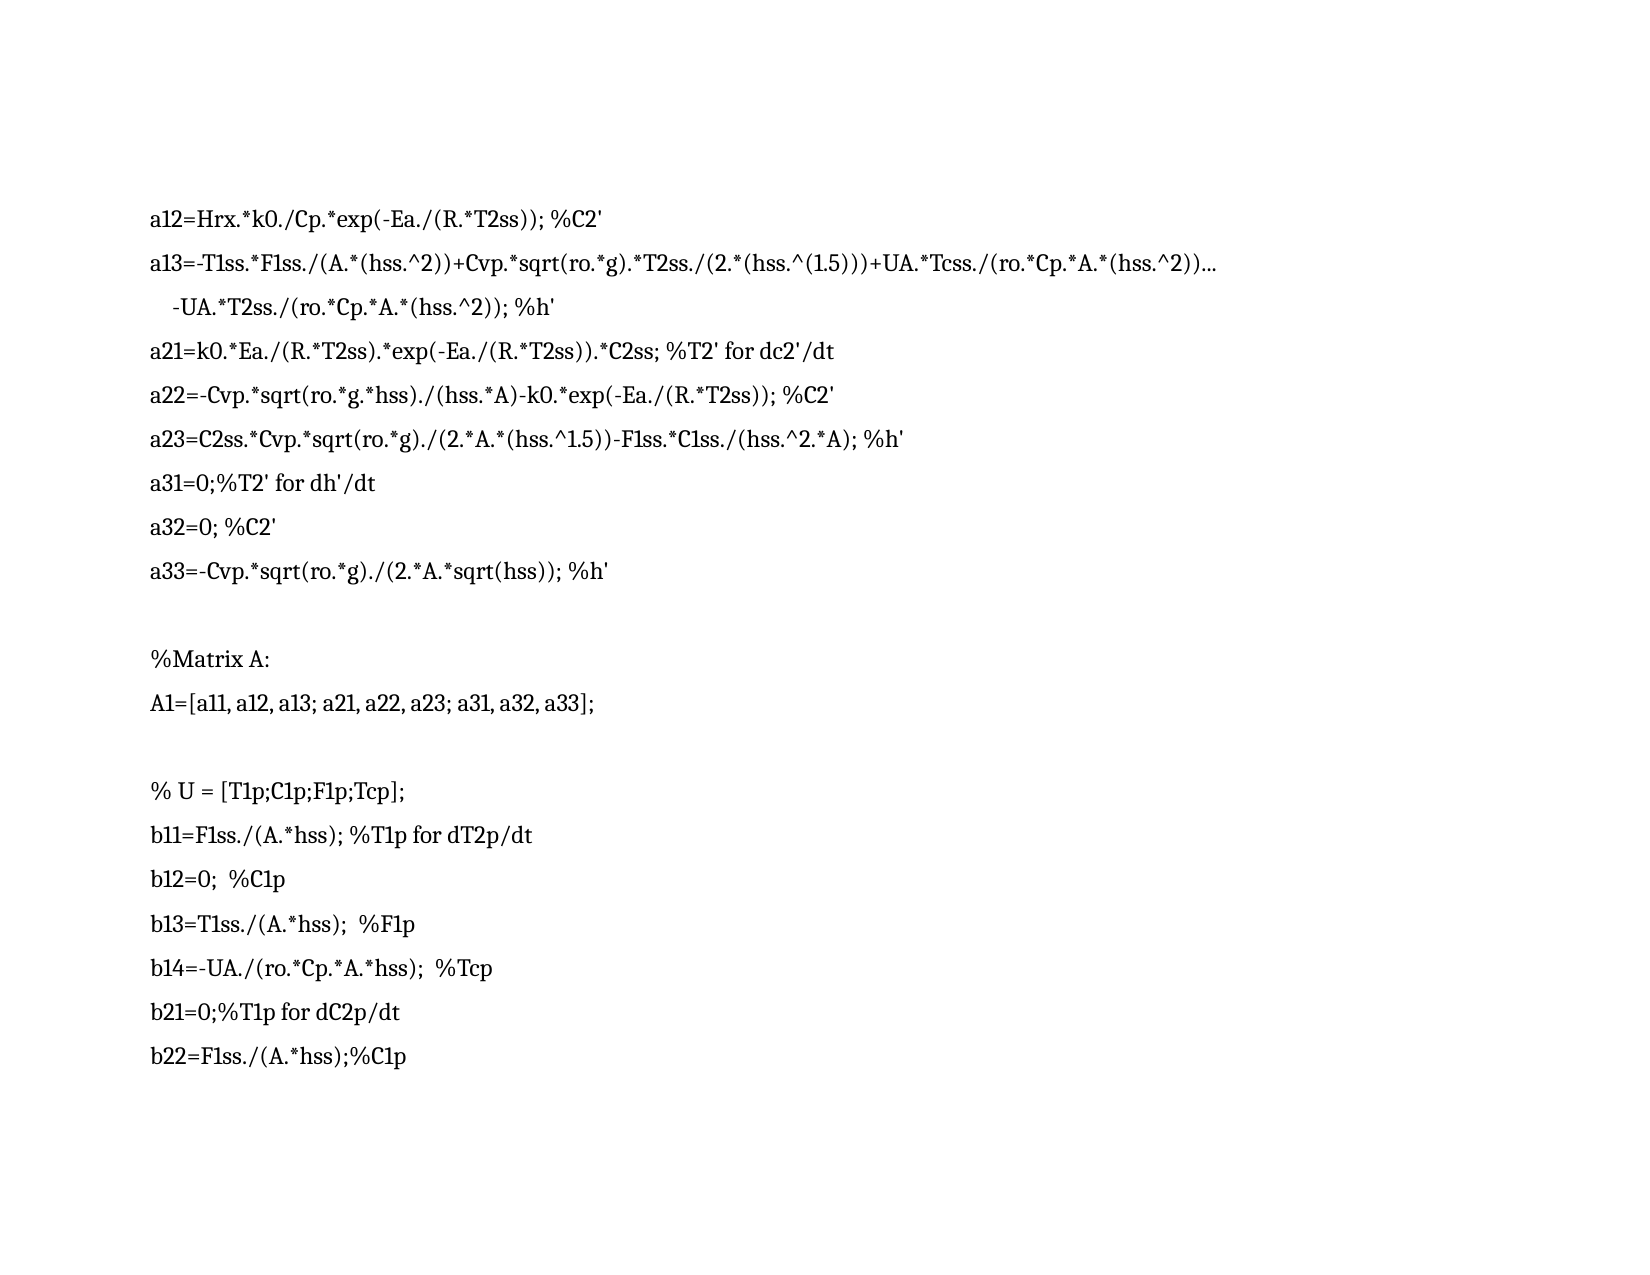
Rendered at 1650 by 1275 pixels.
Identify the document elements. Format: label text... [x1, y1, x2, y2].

text b21=0;%T1p for dC2p/dt [150, 990, 1500, 1034]
text a31=0;%T2' for dh'/dt [150, 461, 1500, 505]
text b22=F1ss./(A.*hss);%C1p [150, 1034, 1500, 1078]
text a13=-T1ss.*F1ss./(A.*(hss.^2))+Cvp.*sqrt(ro.*g).*T2ss./(2.*(hss.^(1.5)))+UA.*Tcss./(ro.*Cp.*A.*(hss.^2))... [150, 241, 1500, 285]
text -UA.*T2ss./(ro.*Cp.*A.*(hss.^2)); %h' [150, 285, 1500, 329]
text a32=0; %C2' [150, 505, 1500, 549]
text % U = [T1p;C1p;F1p;Tcp]; [150, 770, 1500, 814]
text b12=0; %C1p [150, 858, 1500, 902]
text A1=[a11, a12, a13; a21, a22, a23; a31, a32, a33]; [150, 682, 1500, 726]
text a22=-Cvp.*sqrt(ro.*g.*hss)./(hss.*A)-k0.*exp(-Ea./(R.*T2ss)); %C2' [150, 373, 1500, 417]
text a33=-Cvp.*sqrt(ro.*g)./(2.*A.*sqrt(hss)); %h' [150, 549, 1500, 593]
text %Matrix A: [150, 637, 1500, 682]
text b14=-UA./(ro.*Cp.*A.*hss); %Tcp [150, 946, 1500, 990]
text a12=Hrx.*k0./Cp.*exp(-Ea./(R.*T2ss)); %C2' [150, 197, 1500, 241]
text b11=F1ss./(A.*hss); %T1p for dT2p/dt [150, 814, 1500, 858]
text a21=k0.*Ea./(R.*T2ss).*exp(-Ea./(R.*T2ss)).*C2ss; %T2' for dc2'/dt [150, 329, 1500, 373]
text a23=C2ss.*Cvp.*sqrt(ro.*g)./(2.*A.*(hss.^1.5))-F1ss.*C1ss./(hss.^2.*A); %h' [150, 417, 1500, 461]
text b13=T1ss./(A.*hss); %F1p [150, 902, 1500, 946]
